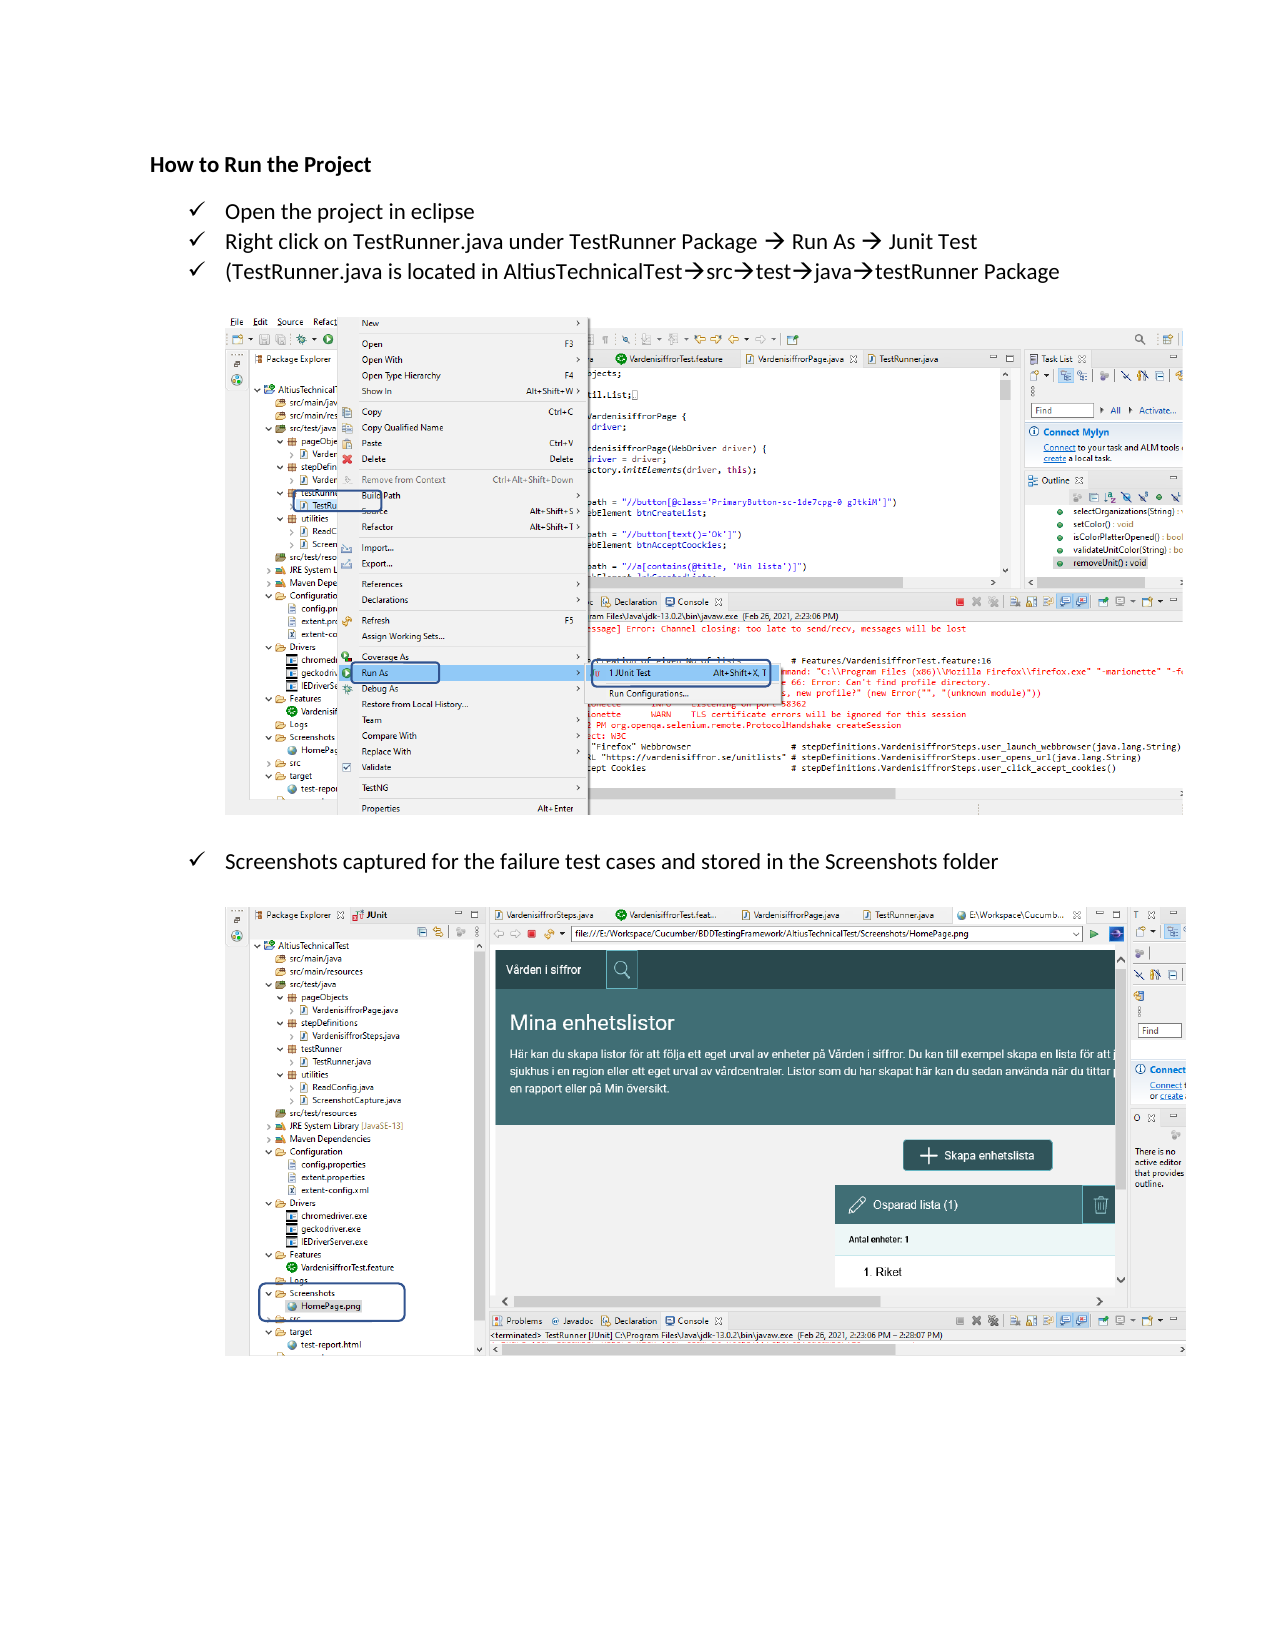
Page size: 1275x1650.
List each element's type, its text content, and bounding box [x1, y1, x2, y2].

text How to Run the Project [150, 150, 1125, 178]
list (TestRunner.java is located in AltiusTechnicalTestsrctestjavatestRunner Package [187, 257, 1125, 285]
list Screenshots captured for the failure test cases and stored in the Screenshots folder [187, 847, 1125, 875]
picture [225, 317, 1183, 815]
list Right click on TestRunner.java under TestRunner Package Run As Junit Test [187, 227, 1125, 255]
picture [225, 907, 1186, 1356]
list Open the project in eclipse [187, 197, 1125, 225]
